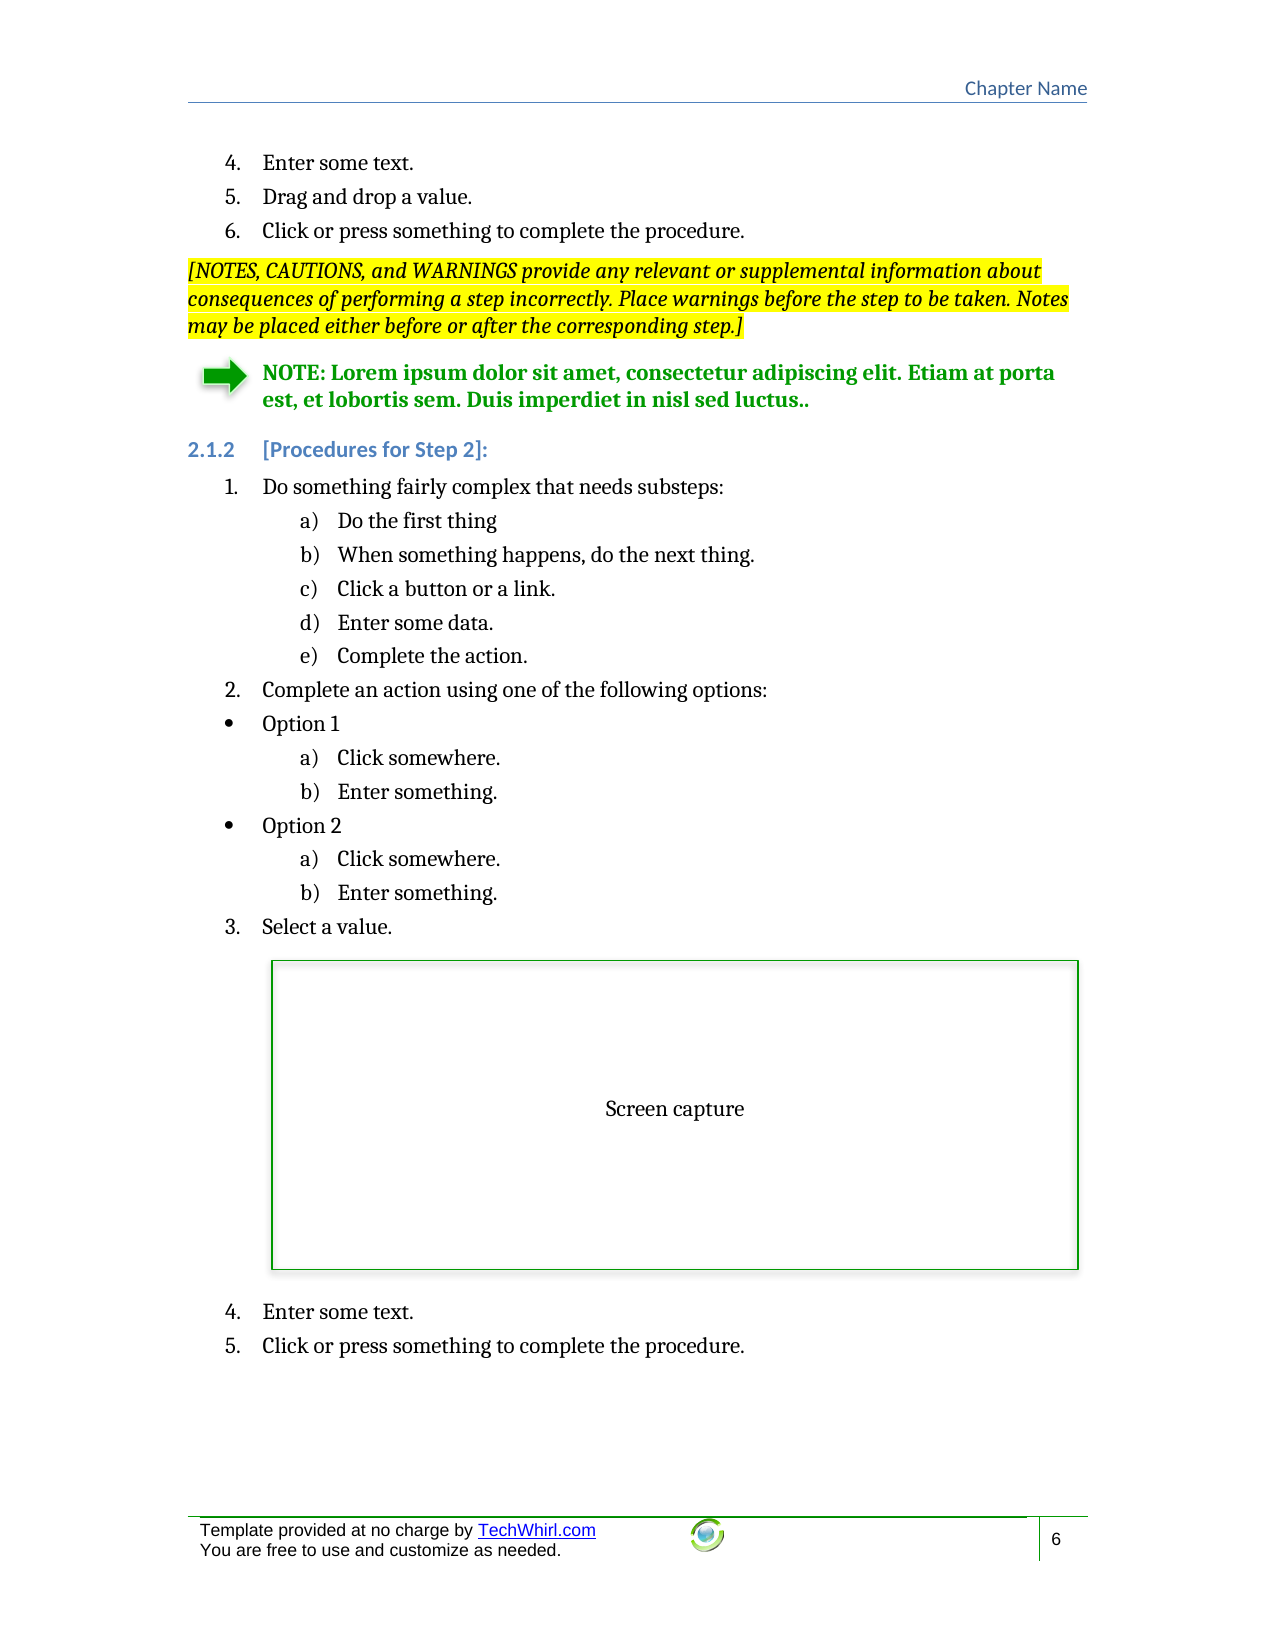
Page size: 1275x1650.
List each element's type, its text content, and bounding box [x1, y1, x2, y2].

text Enter some text. [225, 150, 1087, 176]
text Option 1 [225, 711, 1087, 737]
list Click somewhere. [300, 846, 1087, 873]
text Enter some text. [225, 1299, 1087, 1326]
text Complete an action using one of the following options: [225, 677, 1087, 703]
picture [688, 1518, 726, 1555]
text Click a button or a link. [300, 575, 1087, 602]
list Click somewhere. [300, 745, 1087, 771]
text Enter something. [300, 880, 1087, 906]
text Click or press something to complete the procedure. [225, 1333, 1087, 1359]
text Do the first thing [300, 508, 1087, 534]
text Enter some data. [300, 609, 1087, 636]
text Enter something. [300, 778, 1087, 805]
text Click or press something to complete the procedure. [225, 218, 1087, 244]
text Select a value. [225, 914, 1087, 940]
text NOTE: Lorem ipsum dolor sit amet, consectetur adipiscing elit. Etiam at porta est, et lobortis sem. Duis imperdiet in nisl sed luctus.. [262, 359, 1087, 413]
list Do something fairly complex that needs substeps: [225, 474, 1087, 500]
text Complete the action. [300, 643, 1087, 669]
subtitle [Procedures for Step 2]: [187, 435, 1087, 463]
text [NOTES, CAUTIONS, and WARNINGS provide any relevant or supplemental information about consequences of performing a step incorrectly. Place warnings before the step to be taken. Notes may be placed either before or after the corresponding step.] [187, 258, 1087, 339]
text Option 2 [225, 812, 1087, 839]
text When something happens, do the next thing. [300, 542, 1087, 568]
text Drag and drop a value. [225, 184, 1087, 210]
